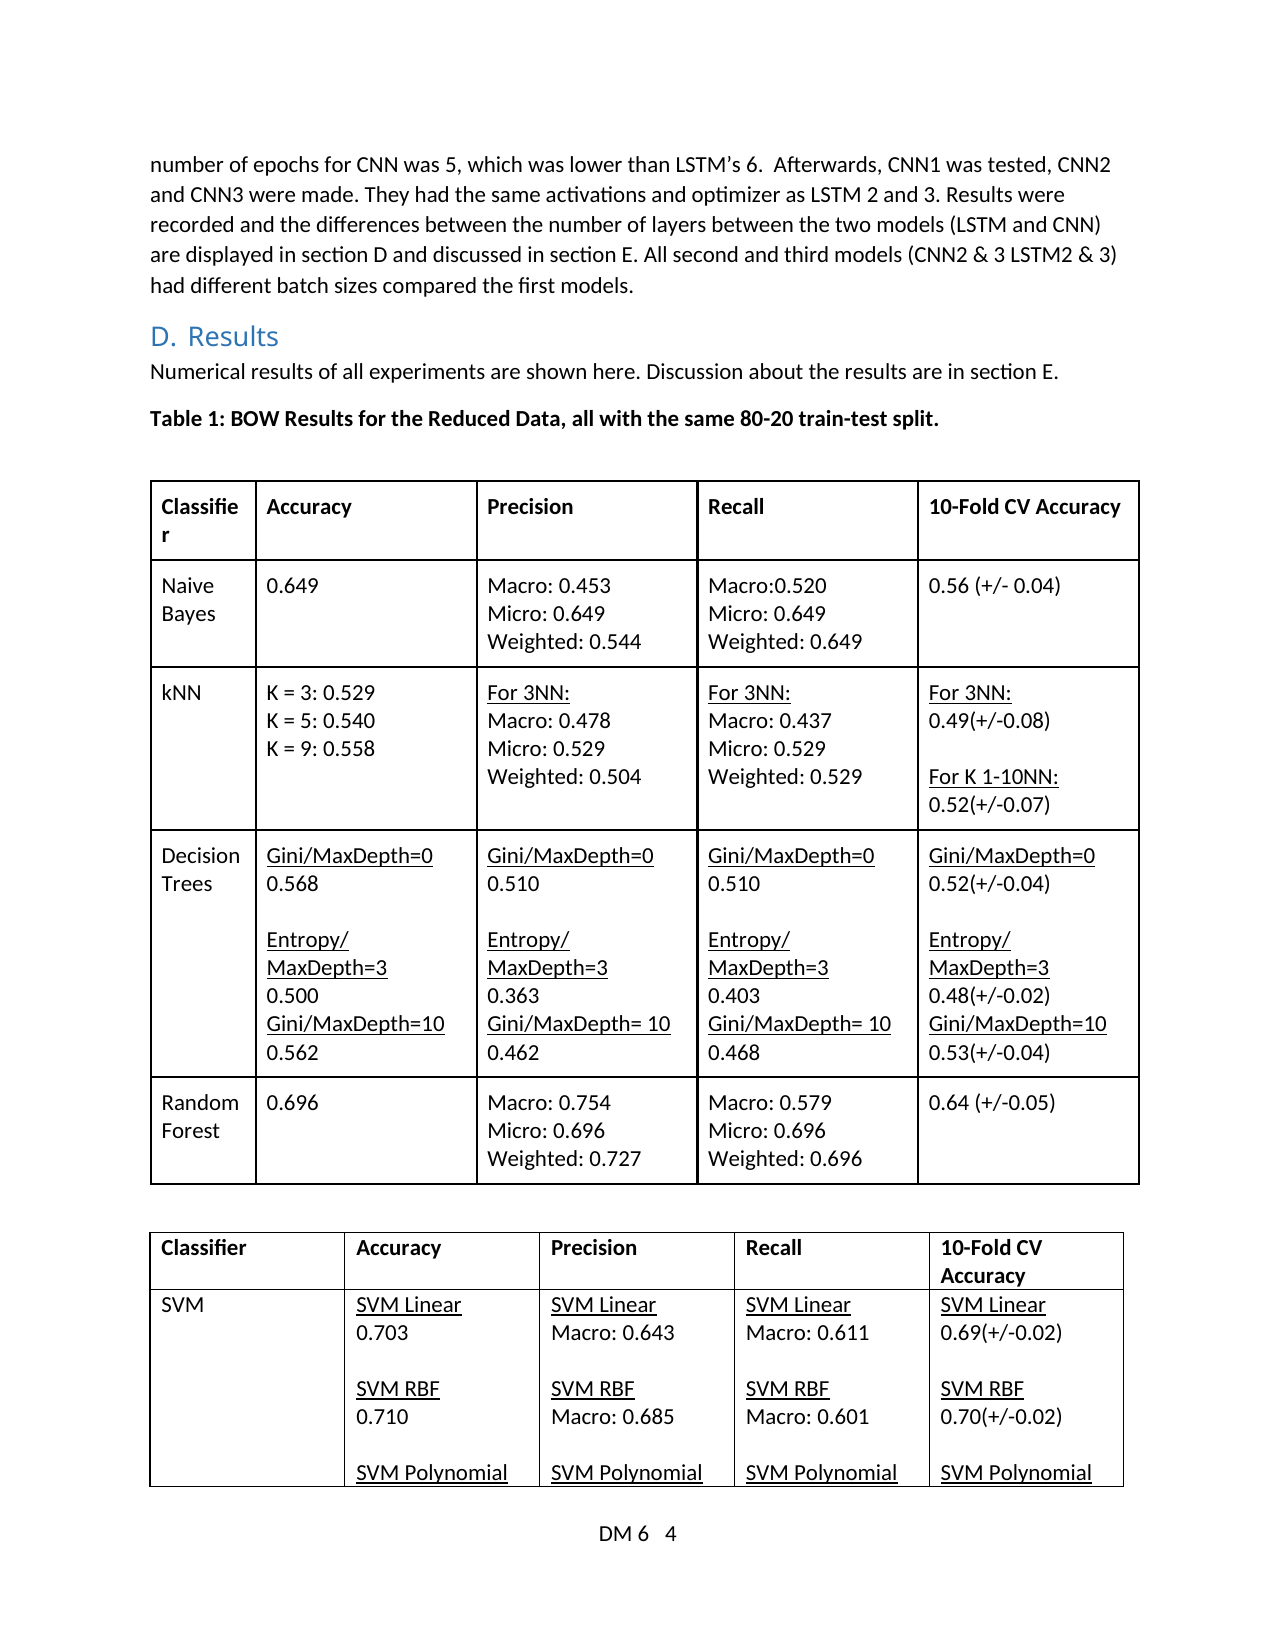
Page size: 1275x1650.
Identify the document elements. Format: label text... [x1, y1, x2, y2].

table_cell kNN [152, 668, 255, 829]
table_header Recall [735, 1233, 929, 1289]
table_header Recall [699, 482, 917, 559]
table_header 10-Fold CV Accuracy [919, 482, 1138, 559]
table_cell 0.64 (+/-0.05) [919, 1078, 1138, 1183]
table_cell Gini/MaxDepth=0 0.568 Entropy/MaxDepth=3 0.500 Gini/MaxDepth=10 0.562 [257, 831, 476, 1076]
table_cell Macro: 0.754 Micro: 0.696 Weighted: 0.727 [478, 1078, 696, 1183]
table_cell SVM [151, 1290, 344, 1486]
table_header Accuracy [345, 1233, 539, 1289]
table_cell Random Forest [152, 1078, 255, 1183]
table_header Accuracy [257, 482, 476, 559]
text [150, 150, 1125, 299]
text Numerical results of all experiments are shown here. Discussion about the results are in section E. [150, 357, 1125, 386]
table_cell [345, 1290, 539, 1486]
table_header Precision [540, 1233, 734, 1289]
table_cell For 3NN: 0.49(+/-0.08) For K 1-10NN: 0.52(+/-0.07) [919, 668, 1138, 829]
table_cell Decision Trees [152, 831, 255, 1076]
table_header Precision [478, 482, 696, 559]
table_cell K = 3: 0.529 K = 5: 0.540 K = 9: 0.558 [257, 668, 476, 829]
table_cell Gini/MaxDepth=0 0.52(+/-0.04) Entropy/MaxDepth=3 0.48(+/-0.02) Gini/MaxDepth=10 0.53(+/-0.04) [919, 831, 1138, 1076]
table_cell Gini/MaxDepth=0 0.510 Entropy/MaxDepth=3 0.403 Gini/MaxDepth= 10 0.468 [699, 831, 917, 1076]
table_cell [735, 1290, 929, 1486]
table_cell Macro:0.520 Micro: 0.649 Weighted: 0.649 [699, 561, 917, 666]
table_header Classifier [152, 482, 255, 559]
table_header Classifier [151, 1233, 344, 1289]
table_cell Macro: 0.579 Micro: 0.696 Weighted: 0.696 [699, 1078, 917, 1183]
table_header 10-Fold CV Accuracy [930, 1233, 1123, 1289]
table_cell 0.56 (+/- 0.04) [919, 561, 1138, 666]
table_cell 0.696 [257, 1078, 476, 1183]
table_cell For 3NN: Macro: 0.437 Micro: 0.529 Weighted: 0.529 [699, 668, 917, 829]
table_cell 0.649 [257, 561, 476, 666]
table_cell Macro: 0.453 Micro: 0.649 Weighted: 0.544 [478, 561, 696, 666]
text Table 1: BOW Results for the Reduced Data, all with the same 80-20 train-test split. [150, 404, 1125, 432]
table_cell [930, 1290, 1123, 1486]
table_cell Gini/MaxDepth=0 0.510 Entropy/MaxDepth=3 0.363 Gini/MaxDepth= 10 0.462 [478, 831, 696, 1076]
subtitle Results [150, 318, 1125, 354]
table_cell Naive Bayes [152, 561, 255, 666]
table_cell For 3NN: Macro: 0.478 Micro: 0.529 Weighted: 0.504 [478, 668, 696, 829]
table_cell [540, 1290, 734, 1486]
